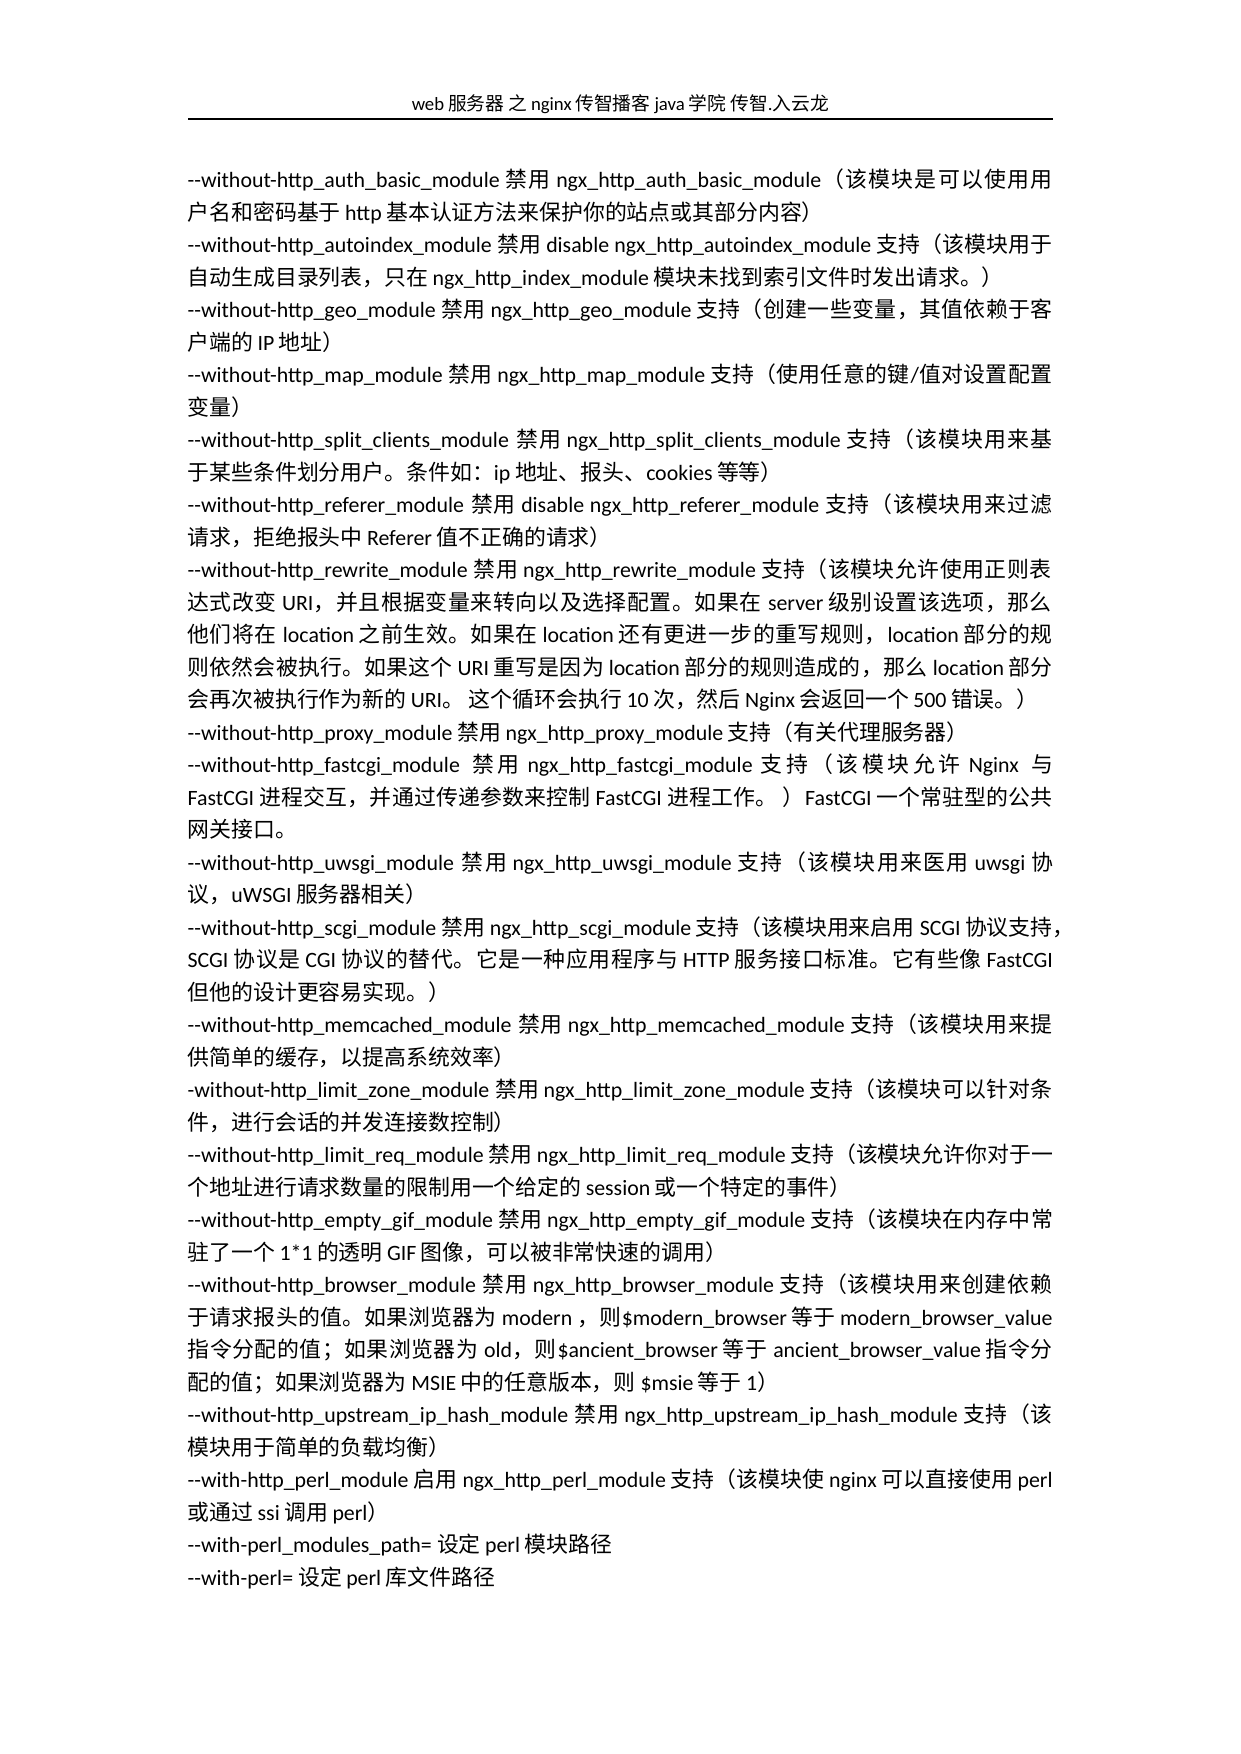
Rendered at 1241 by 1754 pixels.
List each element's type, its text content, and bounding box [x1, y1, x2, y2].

text --without-http_proxy_module 禁用ngx_http_proxy_module支持（有关代理服务器） [187, 714, 1053, 747]
text --without-http_map_module 禁用ngx_http_map_module支持（使用任意的键/值对设置配置变量） [187, 357, 1053, 422]
text --without-http_upstream_ip_hash_module 禁用ngx_http_upstream_ip_hash_module支持（该模块用于简单的负载均衡） [187, 1397, 1053, 1462]
text --without-http_empty_gif_module 禁用ngx_http_empty_gif_module支持（该模块在内存中常驻了一个1*1的透明GIF图像，可以被非常快速的调用） [187, 1202, 1053, 1267]
text --without-http_rewrite_module 禁用ngx_http_rewrite_module支持（该模块允许使用正则表达式改变URI，并且根据变量来转向以及选择配置。如果在server级别设置该选项，那么他们将在 location之前生效。如果在location还有更进一步的重写规则，location部分的规则依然会被执行。如果这个URI重写是因为location部分的规则造成的，那么 location部分会再次被执行作为新的URI。 这个循环会执行10次，然后Nginx会返回一个500错误。） [187, 552, 1053, 714]
text --without-http_limit_req_module 禁用ngx_http_limit_req_module支持（该模块允许你对于一个地址进行请求数量的限制用一个给定的session或一个特定的事件） [187, 1137, 1053, 1202]
text --without-http_autoindex_module 禁用disable ngx_http_autoindex_module支持（该模块用于自动生成目录列表，只在ngx_http_index_module模块未找到索引文件时发出请求。） [187, 227, 1053, 292]
text --with-perl= 设定perl库文件路径 [187, 1559, 1053, 1592]
text --with-http_perl_module 启用ngx_http_perl_module支持（该模块使nginx可以直接使用perl或通过ssi调用perl） [187, 1462, 1053, 1527]
text --without-http_uwsgi_module 禁用ngx_http_uwsgi_module支持（该模块用来医用uwsgi协议，uWSGI服务器相关） [187, 844, 1053, 909]
text --with-perl_modules_path= 设定perl模块路径 [187, 1527, 1053, 1559]
text --without-http_geo_module 禁用ngx_http_geo_module支持（创建一些变量，其值依赖于客户端的IP地址） [187, 292, 1053, 357]
text -without-http_limit_zone_module 禁用ngx_http_limit_zone_module支持（该模块可以针对条件，进行会话的并发连接数控制） [187, 1072, 1053, 1137]
text --without-http_browser_module 禁用ngx_http_browser_module支持（该模块用来创建依赖于请求报头的值。如果浏览器为modern ，则$modern_browser等于modern_browser_value指令分配的值；如果浏览器为old，则$ancient_browser等于 ancient_browser_value指令分配的值；如果浏览器为 MSIE中的任意版本，则 $msie等于1） [187, 1267, 1053, 1397]
text --without-http_scgi_module 禁用ngx_http_scgi_module支持（该模块用来启用SCGI协议支持，SCGI协议是CGI协议的替代。它是一种应用程序与HTTP服务接口标准。它有些像FastCGI但他的设计更容易实现。） [187, 909, 1053, 1007]
text --without-http_auth_basic_module禁用ngx_http_auth_basic_module（该模块是可以使用用户名和密码基于http基本认证方法来保护你的站点或其部分内容） [187, 162, 1053, 227]
text --without-http_split_clients_module 禁用ngx_http_split_clients_module支持（该模块用来基于某些条件划分用户。条件如：ip地址、报头、cookies等等） [187, 422, 1053, 487]
text --without-http_referer_module 禁用disable ngx_http_referer_module支持（该模块用来过滤请求，拒绝报头中Referer值不正确的请求） [187, 487, 1053, 552]
text --without-http_memcached_module 禁用ngx_http_memcached_module支持（该模块用来提供简单的缓存，以提高系统效率） [187, 1007, 1053, 1072]
text --without-http_fastcgi_module 禁用ngx_http_fastcgi_module支持（该模块允许Nginx 与FastCGI 进程交互，并通过传递参数来控制FastCGI 进程工作。 ）FastCGI一个常驻型的公共网关接口。 [187, 747, 1053, 844]
